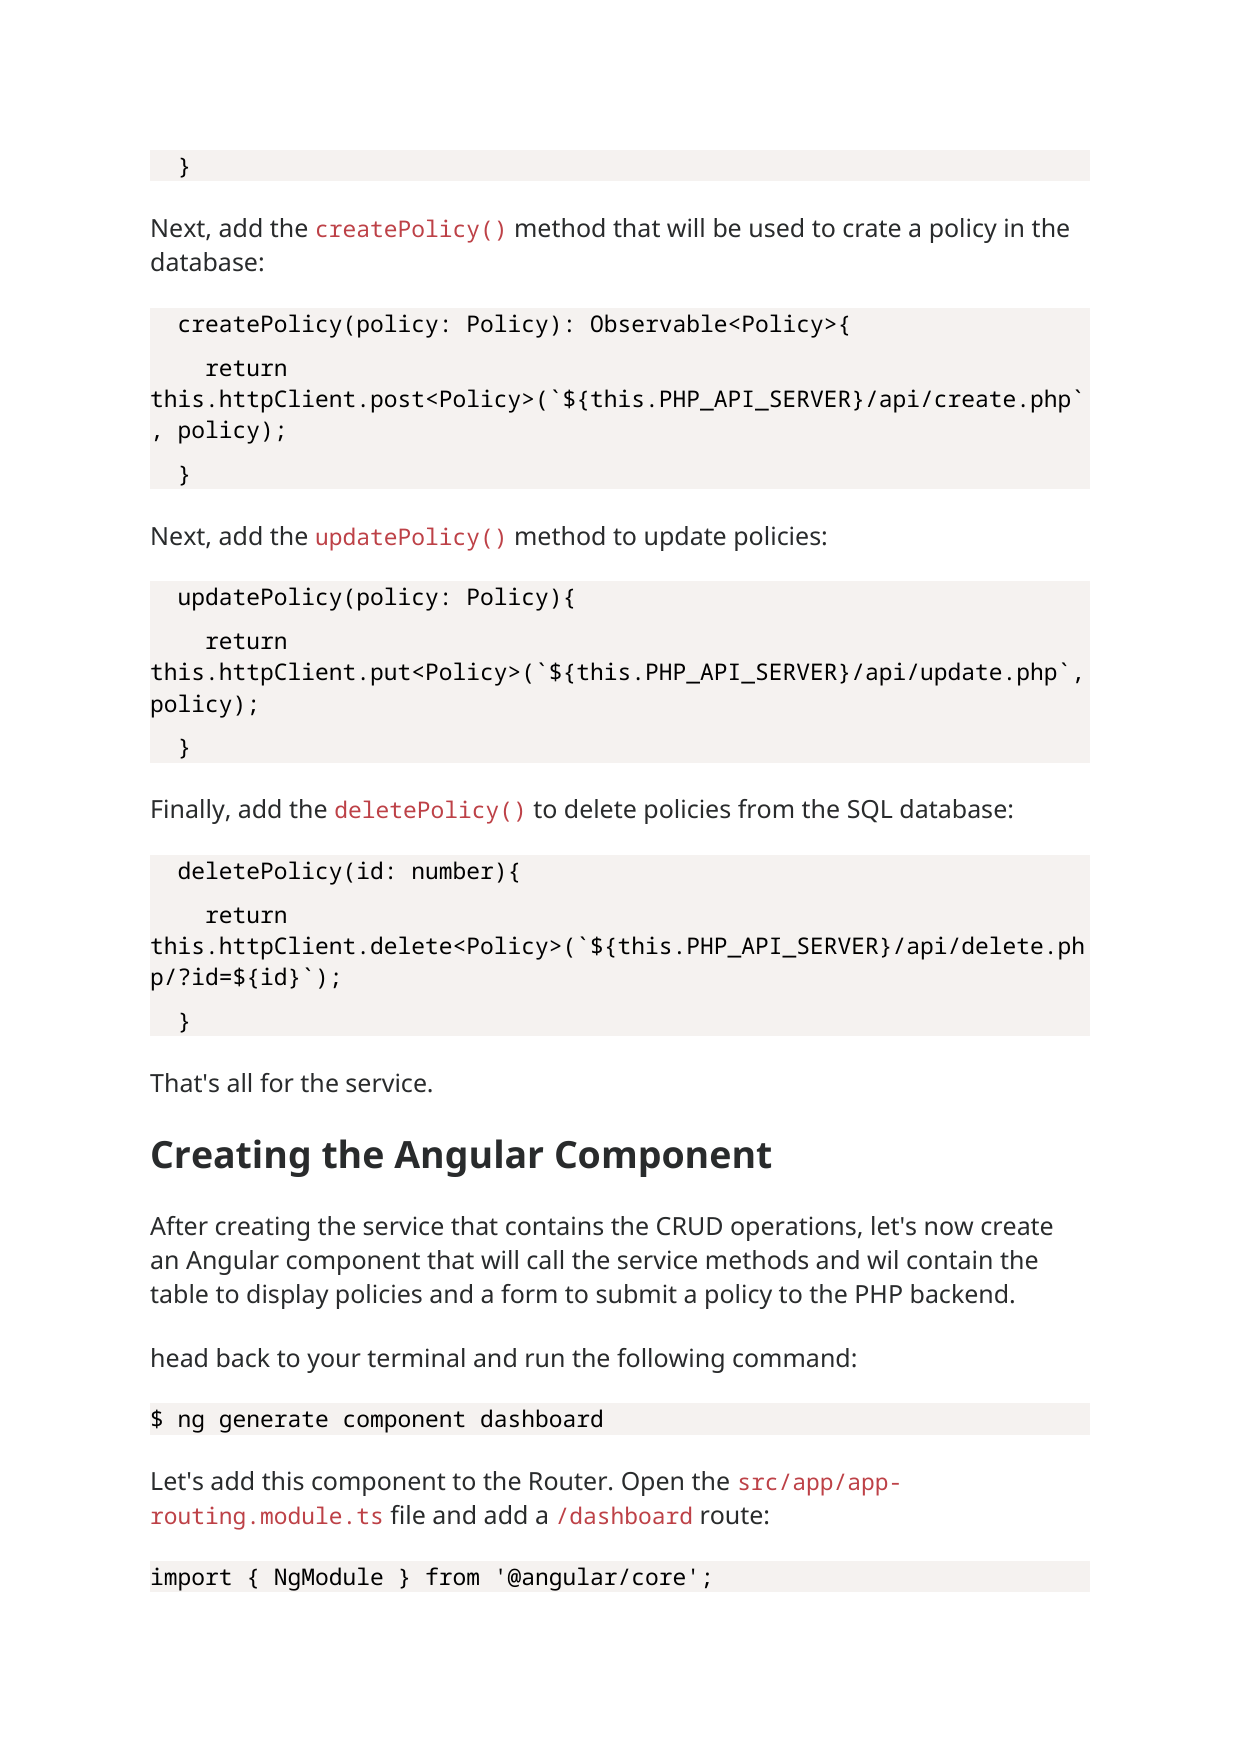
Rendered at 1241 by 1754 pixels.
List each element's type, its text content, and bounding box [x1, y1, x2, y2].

text updatePolicy(policy: Policy){ [150, 581, 1090, 613]
text } [150, 731, 1090, 763]
text } [150, 150, 1090, 181]
text Creating the Angular Component [150, 1129, 1090, 1180]
text import { NgModule } from '@angular/core'; [150, 1561, 1090, 1592]
text Let's add this component to the Router. Open the src/app/app-routing.module.ts file and add a /dashboard route: [150, 1464, 1090, 1532]
text $ ng generate component dashboard [150, 1403, 1090, 1435]
text createPolicy(policy: Policy): Observable<Policy>{ [150, 308, 1090, 339]
text After creating the service that contains the CRUD operations, let's now create an Angular component that will call the service methods and wil contain the table to display policies and a form to submit a policy to the PHP backend. [150, 1209, 1090, 1311]
text That's all for the service. [150, 1065, 1090, 1099]
text } [150, 1005, 1090, 1036]
text head back to your terminal and run the following command: [150, 1340, 1090, 1374]
text return this.httpClient.post<Policy>(`${this.PHP_API_SERVER}/api/create.php`, policy); [150, 351, 1090, 445]
text return this.httpClient.delete<Policy>(`${this.PHP_API_SERVER}/api/delete.php/?id=${id}`); [150, 899, 1090, 992]
text } [150, 458, 1090, 489]
text Finally, add the deletePolicy() to delete policies from the SQL database: [150, 792, 1090, 826]
text deletePolicy(id: number){ [150, 855, 1090, 886]
text Next, add the createPolicy() method that will be used to crate a policy in the database: [150, 210, 1090, 278]
text Next, add the updatePolicy() method to update policies: [150, 518, 1090, 552]
text return this.httpClient.put<Policy>(`${this.PHP_API_SERVER}/api/update.php`, policy); [150, 625, 1090, 719]
